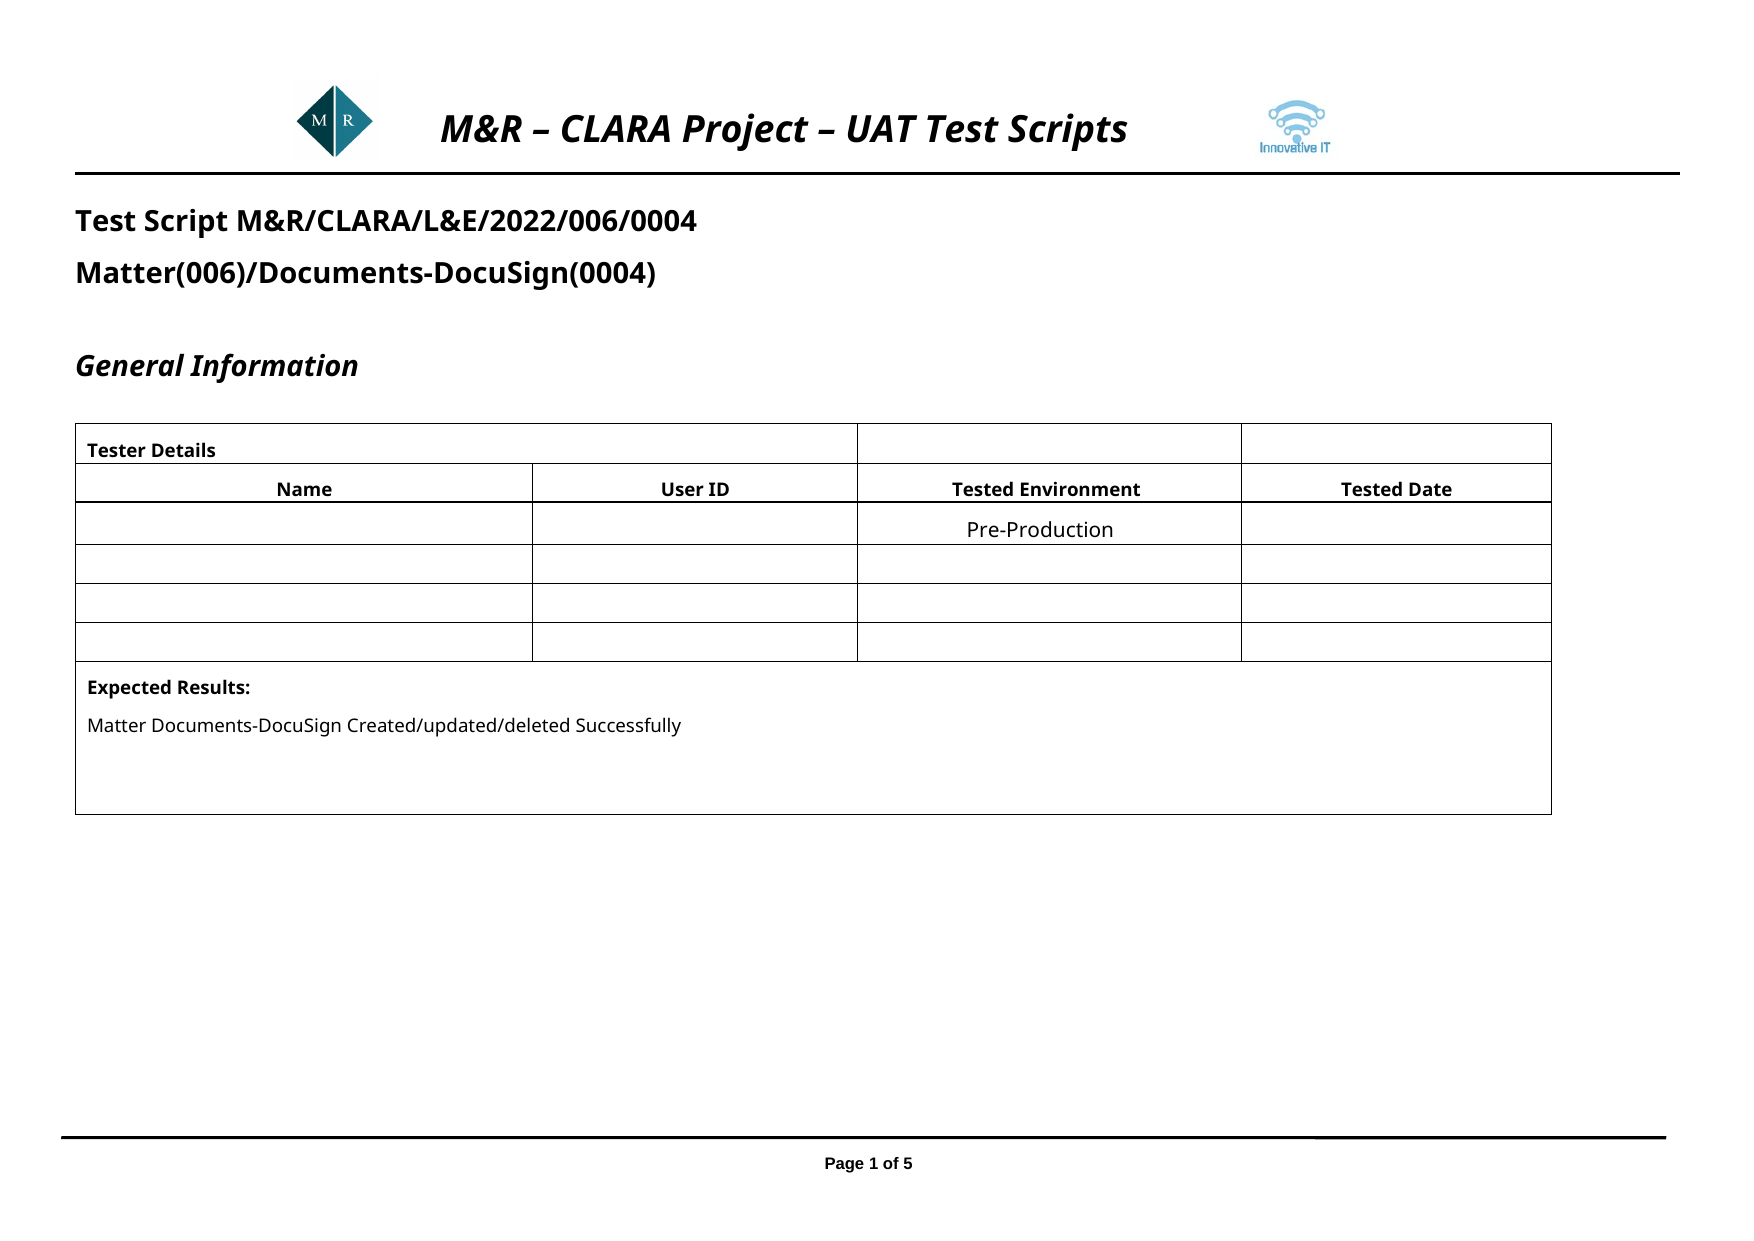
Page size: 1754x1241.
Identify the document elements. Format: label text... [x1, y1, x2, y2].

table_cell Tested Date [1242, 464, 1551, 501]
subtitle Matter(006)/Documents-DocuSign(0004) [75, 252, 1669, 292]
table_cell Pre-Production [858, 503, 1241, 543]
table_cell [76, 623, 532, 661]
table_header [1242, 424, 1551, 462]
table_cell Expected Results: Matter Documents-DocuSign Created/updated/deleted Successfully [76, 662, 1551, 814]
table_cell [76, 584, 532, 622]
table_cell User ID [533, 464, 857, 501]
table_cell Tested Environment [858, 464, 1241, 501]
table_cell [76, 545, 532, 582]
picture [1243, 84, 1350, 160]
table_cell [533, 623, 857, 661]
table_cell [533, 503, 857, 543]
table_cell [1242, 545, 1551, 582]
table_cell [1242, 503, 1551, 543]
table_header Tester Details [76, 424, 857, 462]
table_cell [533, 584, 857, 622]
table_header [858, 424, 1241, 462]
text General Information [75, 346, 1669, 385]
table_cell [858, 545, 1241, 582]
table_cell Name [76, 464, 532, 501]
table_cell [76, 503, 532, 543]
subtitle Test Script M&R/CLARA/L&E/2022/006/0004 [75, 200, 1669, 240]
table_cell [858, 623, 1241, 661]
table_cell [858, 584, 1241, 622]
table_cell [533, 545, 857, 582]
table_cell [1242, 584, 1551, 622]
picture [290, 74, 379, 160]
table_cell [1242, 623, 1551, 661]
